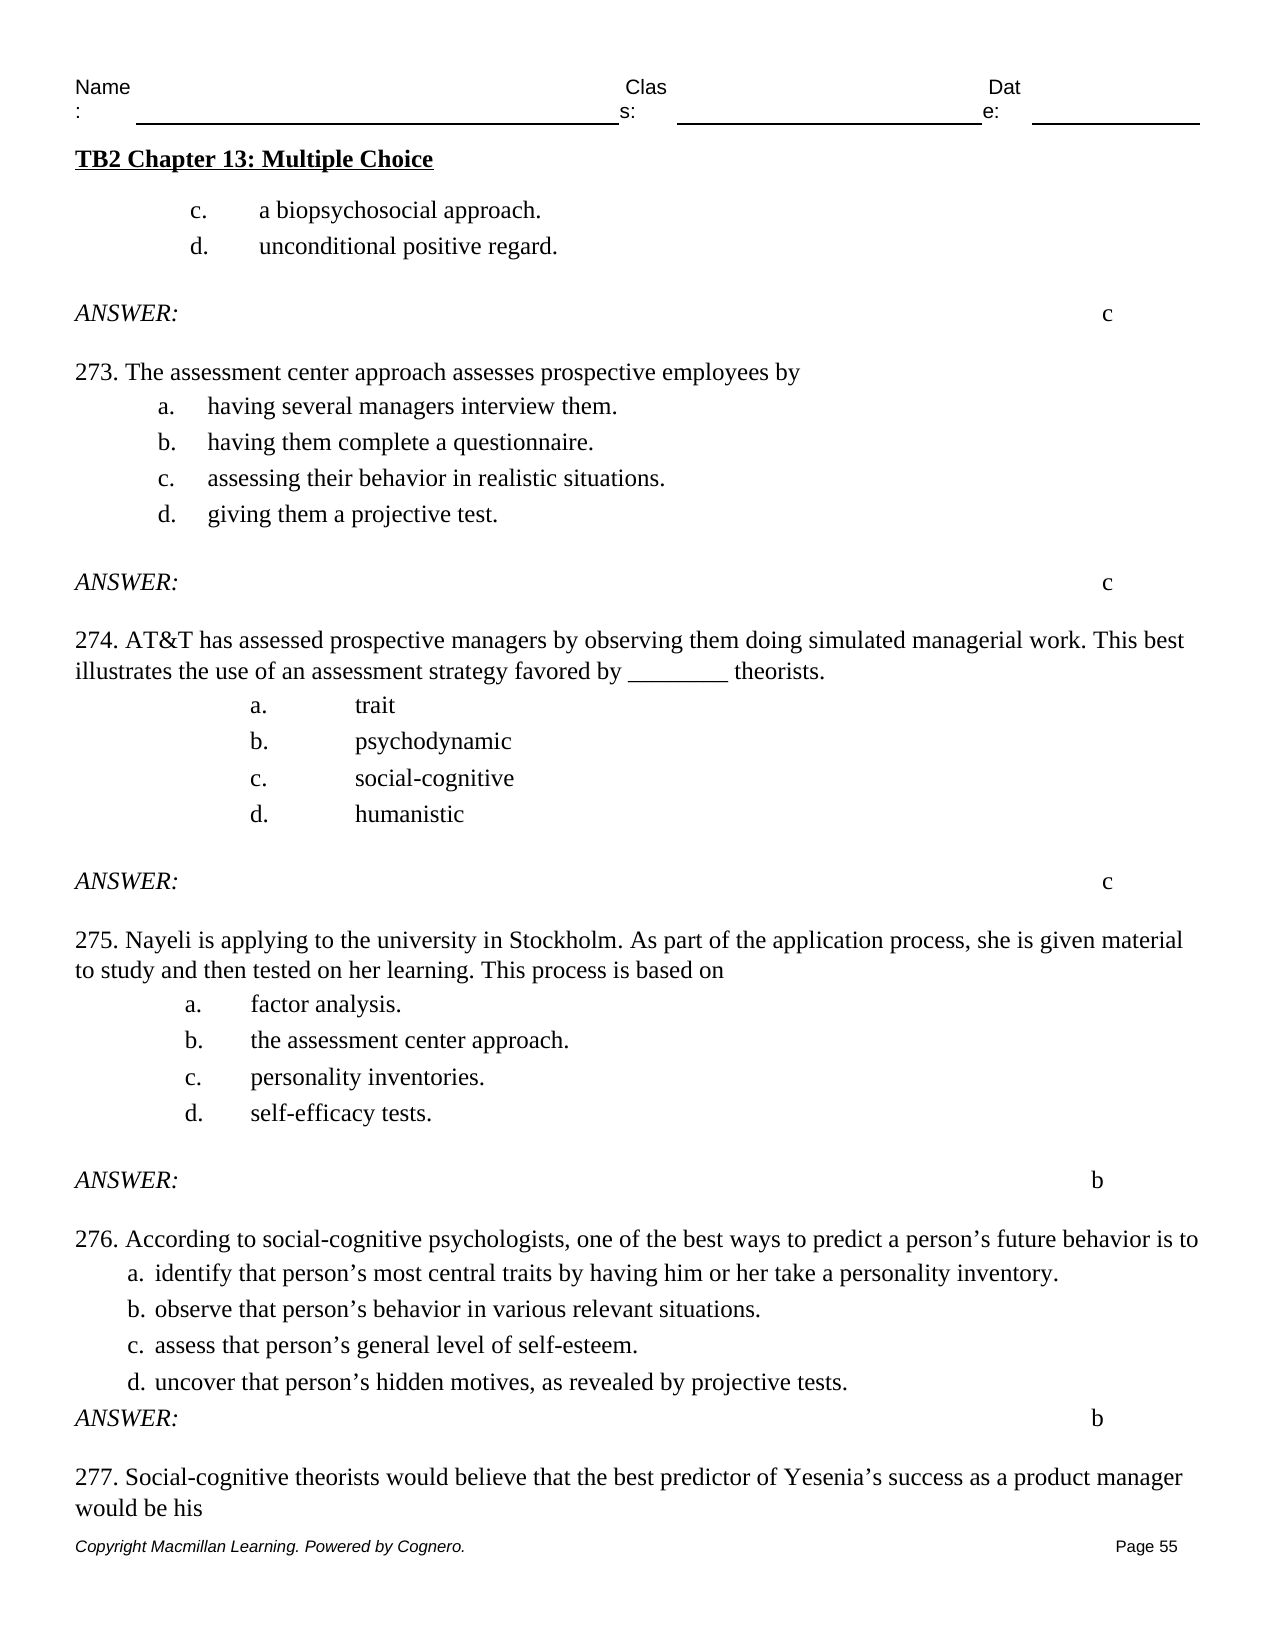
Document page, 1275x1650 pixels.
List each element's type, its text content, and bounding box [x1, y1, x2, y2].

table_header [75, 192, 1200, 330]
table_header 273. The assessment center approach assesses prospective employees by [75, 357, 1200, 598]
table_header 275. Nayeli is applying to the university in Stockholm. As part of the application process, she is given material to study and then tested on her learning. This process is based on [75, 925, 1200, 1197]
table_header 276. According to social-cognitive psychologists, one of the best ways to predict a person’s future behavior is to [75, 1224, 1200, 1435]
table_header 274. AT&T has assessed prospective managers by observing them doing simulated managerial work. This best illustrates the use of an assessment strategy favored by ________ theorists. [75, 626, 1200, 898]
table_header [75, 1462, 1200, 1523]
